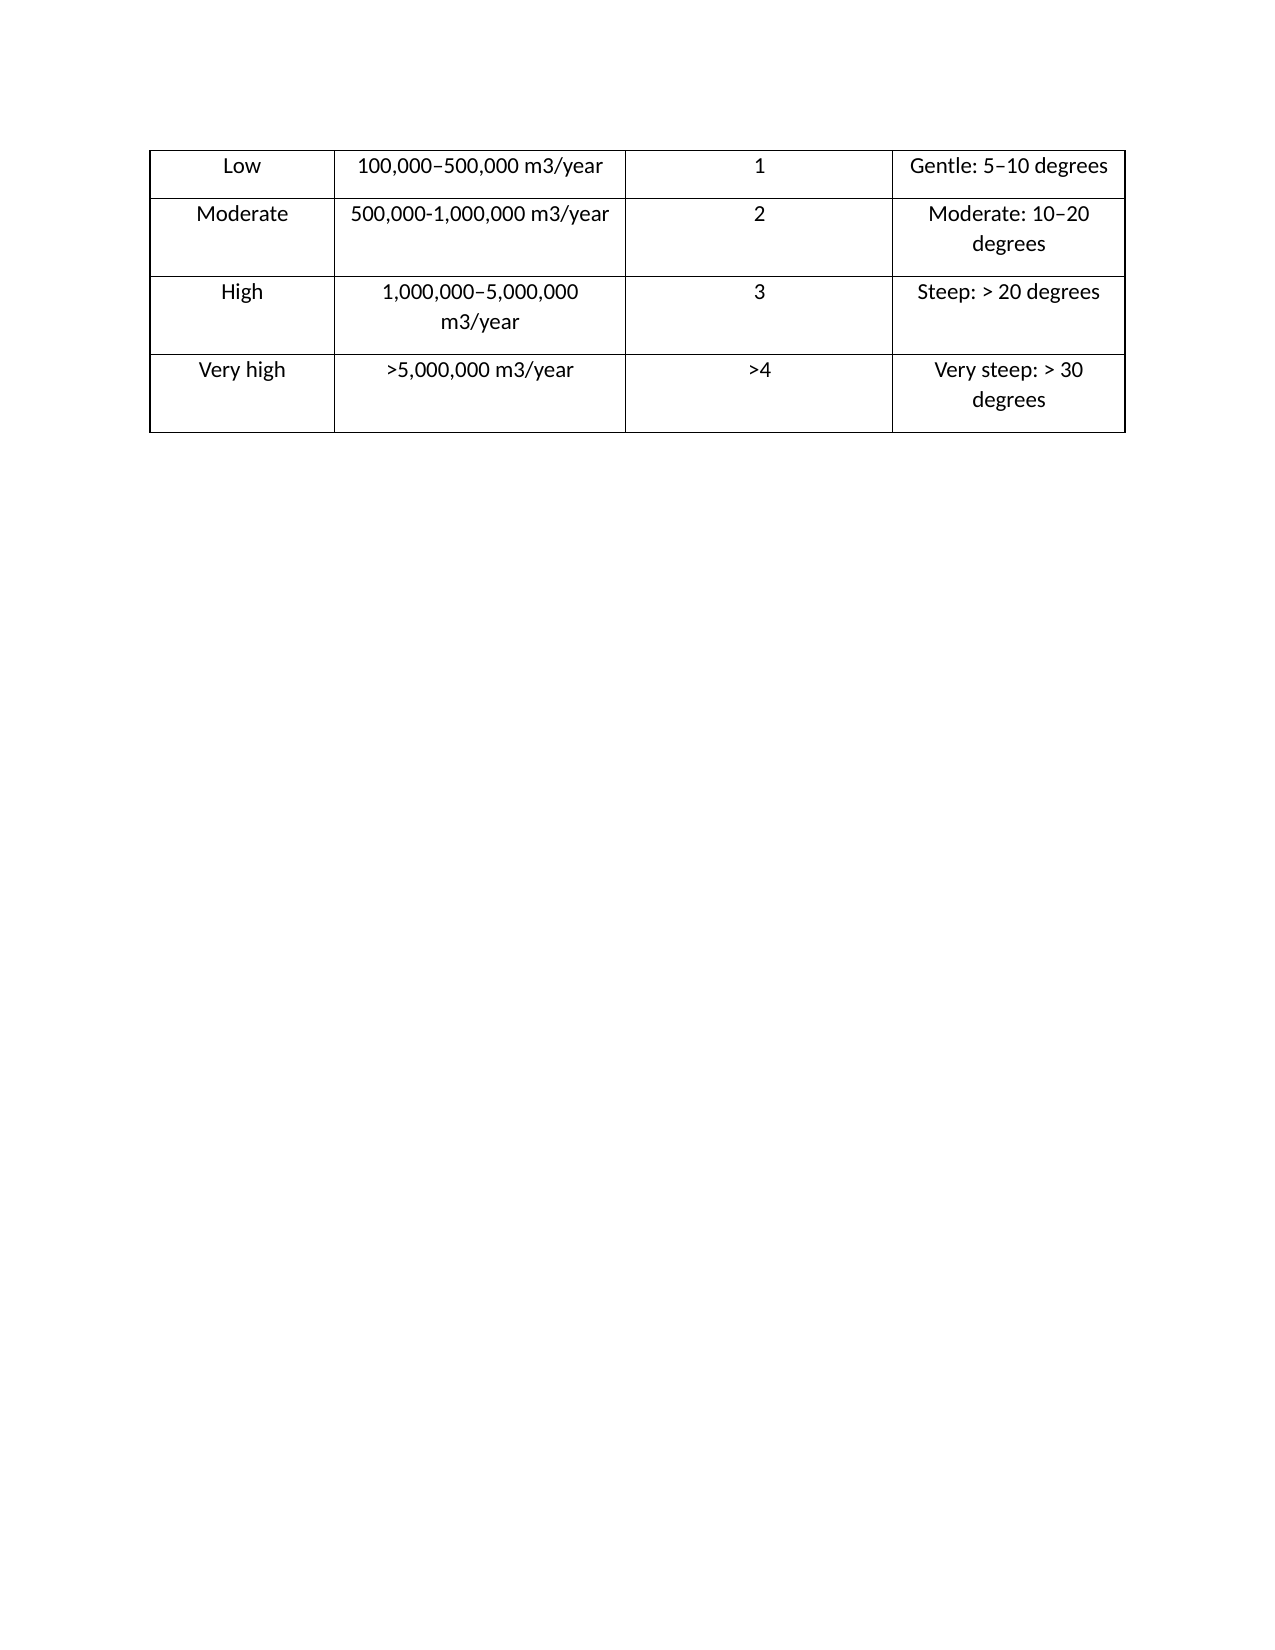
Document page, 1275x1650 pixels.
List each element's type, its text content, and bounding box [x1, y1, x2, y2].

table_cell >5,000,000 m3/year [335, 355, 625, 432]
table_cell Very high [151, 355, 334, 432]
table_cell 500,000-1,000,000 m3/year [335, 199, 625, 276]
table_cell Low [151, 151, 334, 198]
table_cell Moderate: 10–20 degrees [893, 199, 1124, 276]
table_cell Gentle: 5–10 degrees [893, 151, 1124, 198]
table_cell >4 [626, 355, 892, 432]
table_cell Moderate [151, 199, 334, 276]
table_cell 100,000–500,000 m3/year [335, 151, 625, 198]
table_cell 1 [626, 151, 892, 198]
table_cell 2 [626, 199, 892, 276]
table_cell Steep: > 20 degrees [893, 277, 1124, 354]
table_cell High [151, 277, 334, 354]
table_cell 3 [626, 277, 892, 354]
table_cell 1,000,000–5,000,000 m3/year [335, 277, 625, 354]
table_cell Very steep: > 30 degrees [893, 355, 1124, 432]
